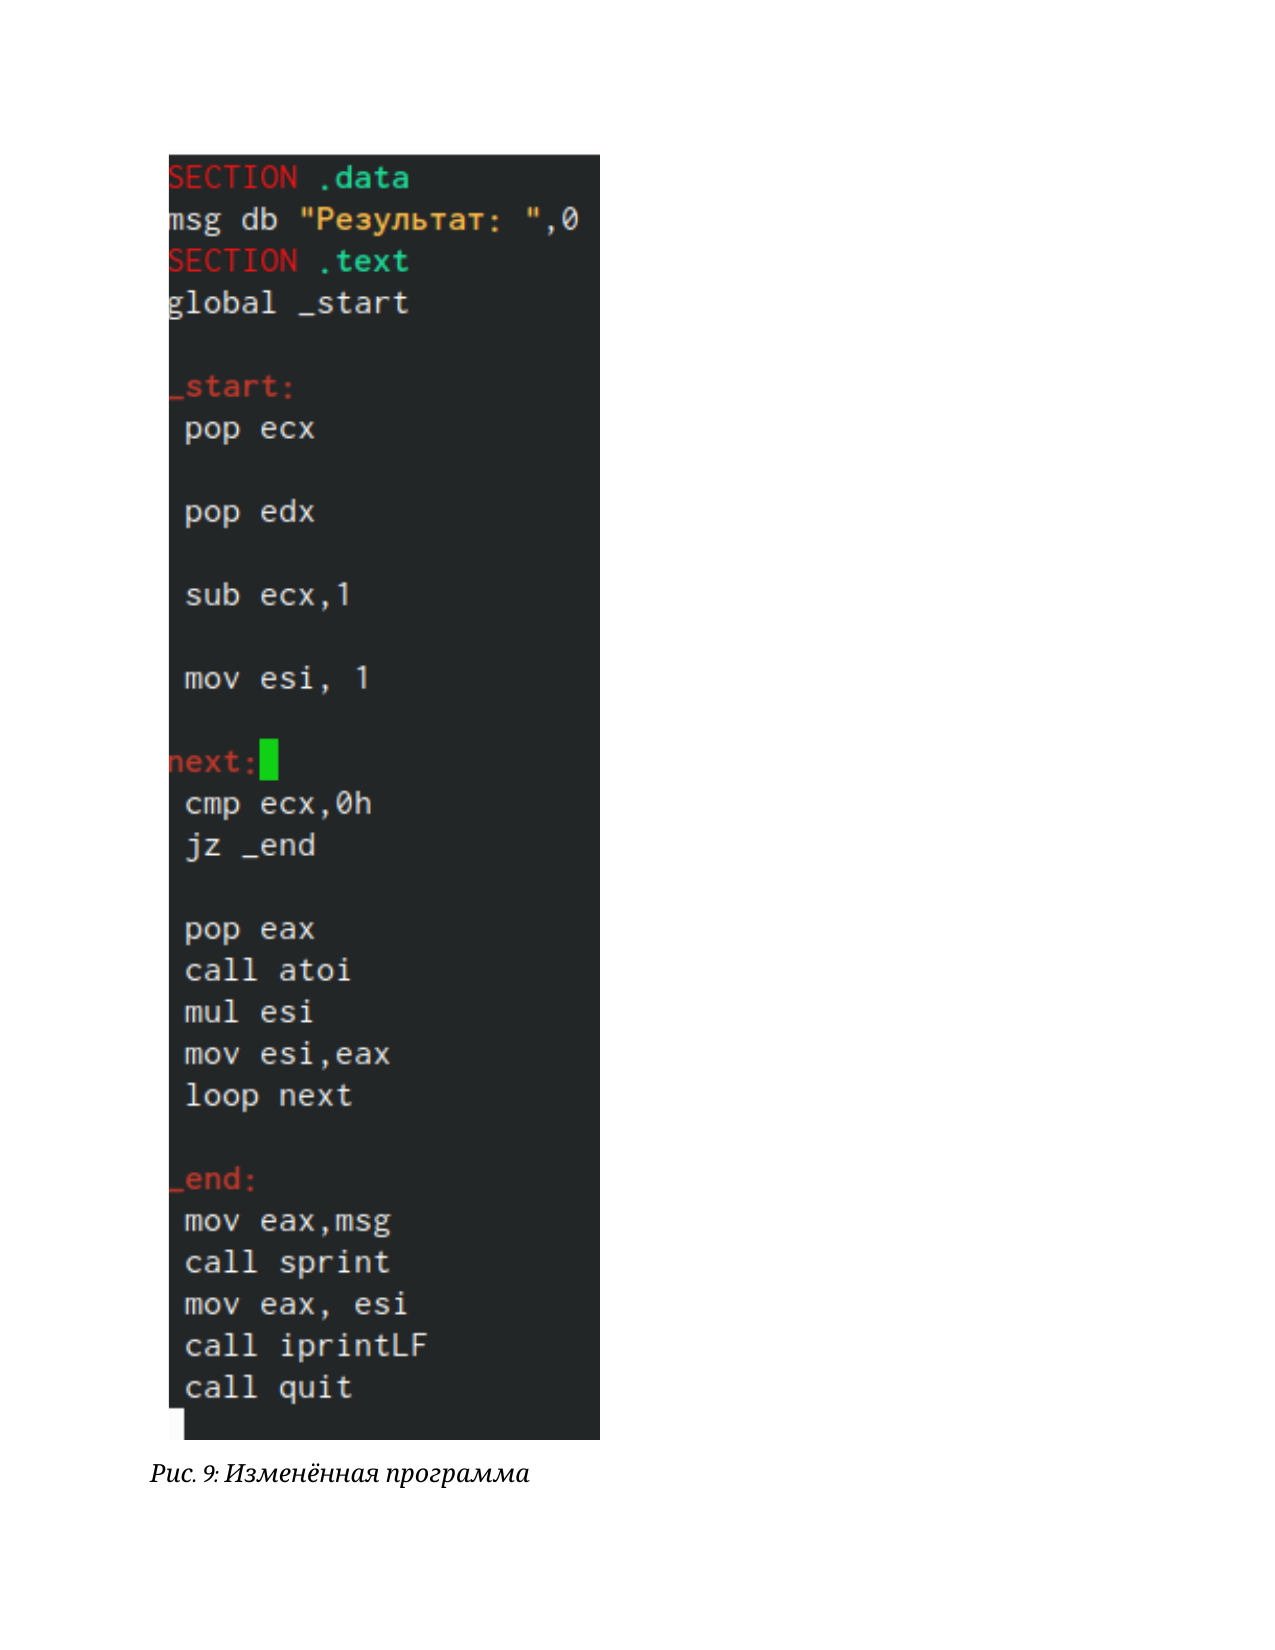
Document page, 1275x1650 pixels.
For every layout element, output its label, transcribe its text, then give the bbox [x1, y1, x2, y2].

picture [168, 150, 600, 1440]
text Рис. 9: Изменённая программа [150, 1460, 1125, 1489]
